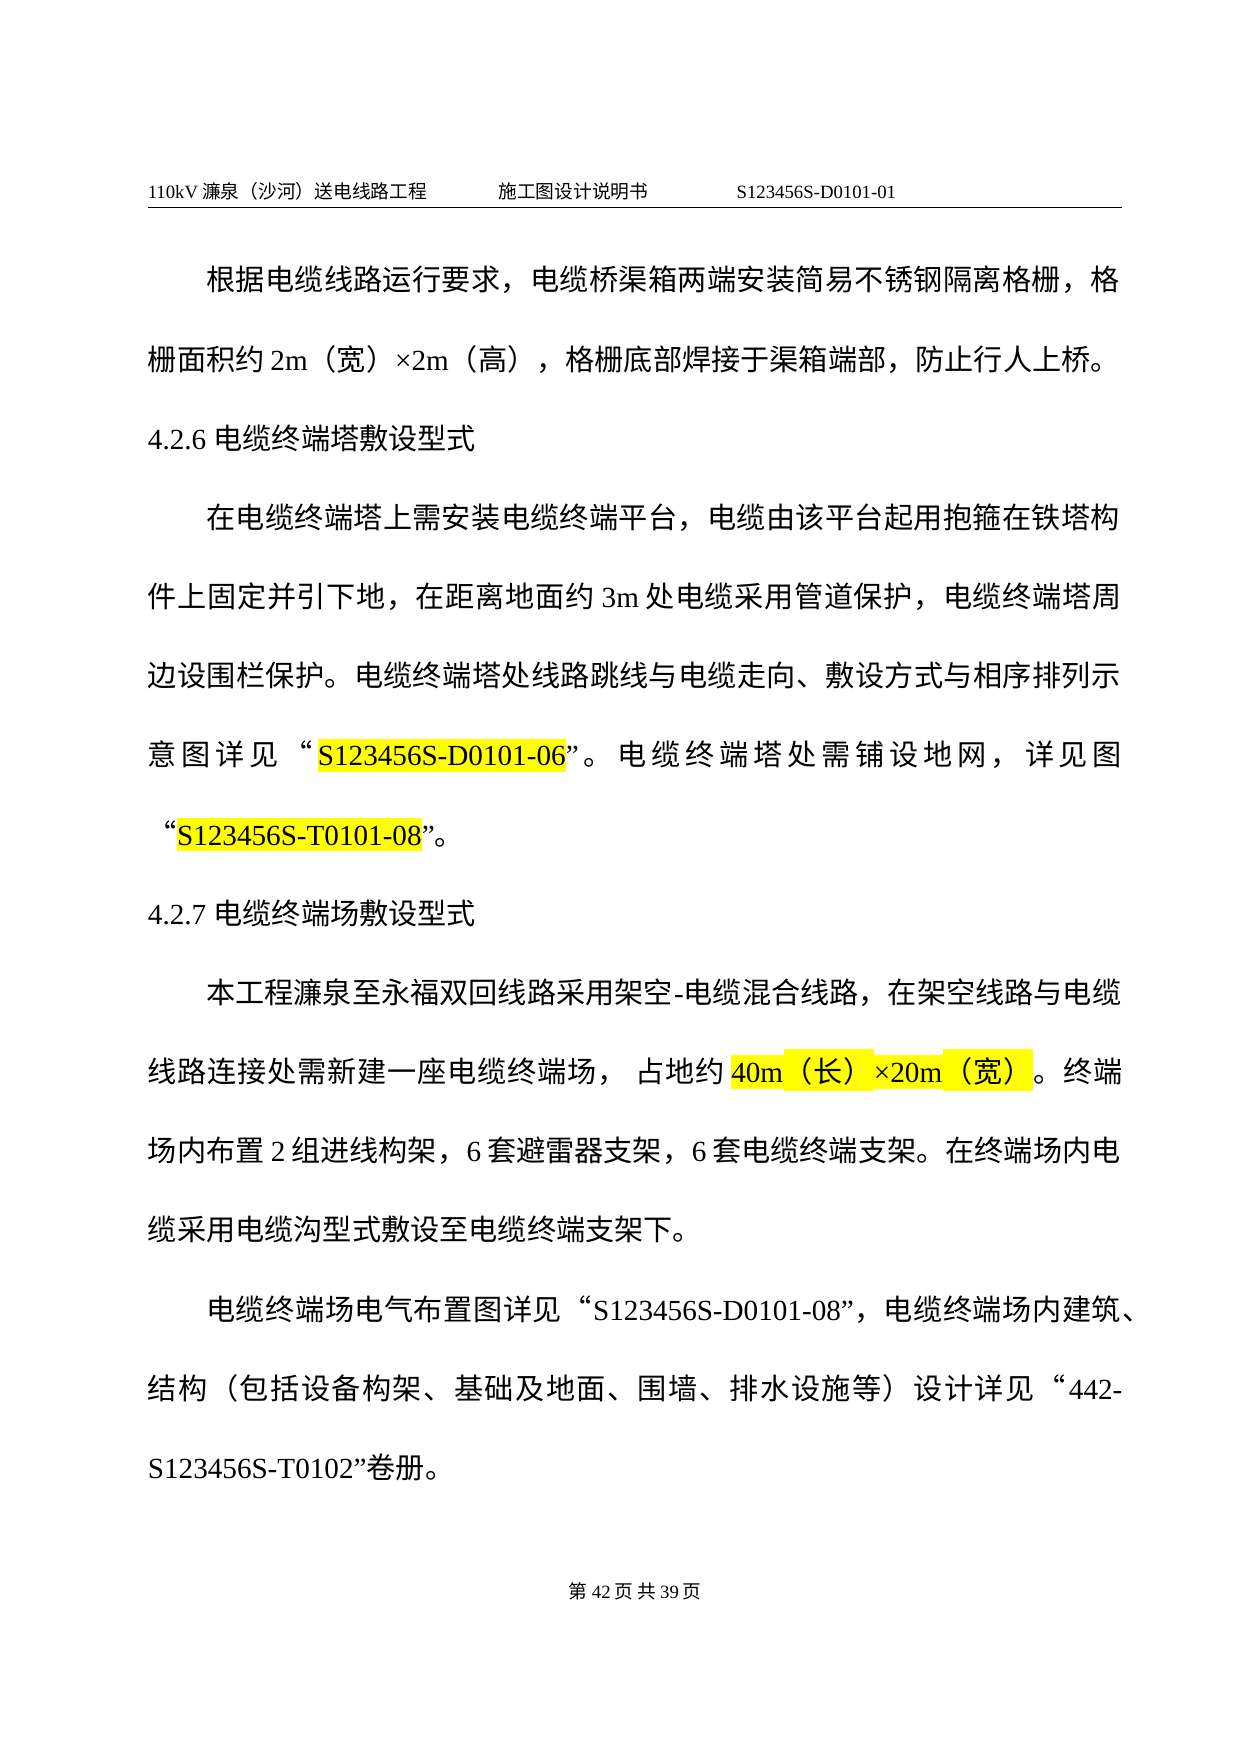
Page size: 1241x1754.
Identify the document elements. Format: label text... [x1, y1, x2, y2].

text 在电缆终端塔上需安装电缆终端平台，电缆由该平台起用抱箍在铁塔构件上固定并引下地，在距离地面约3m处电缆采用管道保护，电缆终端塔周边设围栏保护。电缆终端塔处线路跳线与电缆走向、敷设方式与相序排列示意图详见“S123456S-D0101-06”。电缆终端塔处需铺设地网，详见图“S123456S-T0101-08”。 [148, 476, 1122, 872]
text 4.2.6 电缆终端塔敷设型式 [148, 397, 1122, 476]
text 根据电缆线路运行要求，电缆桥渠箱两端安装简易不锈钢隔离格栅，格栅面积约2m（宽）×2m（高），格栅底部焊接于渠箱端部，防止行人上桥。 [148, 238, 1122, 397]
text 电缆终端场电气布置图详见“S123456S-D0101-08”，电缆终端场内建筑、结构（包括设备构架、基础及地面、围墙、排水设施等）设计详见“442-S123456S-T0102”卷册。 [148, 1268, 1122, 1505]
text 本工程濂泉至永福双回线路采用架空-电缆混合线路，在架空线路与电缆线路连接处需新建一座电缆终端场， 占地约40m（长）×20m（宽）。终端场内布置2组进线构架，6套避雷器支架，6套电缆终端支架。在终端场内电缆采用电缆沟型式敷设至电缆终端支架下。 [148, 951, 1122, 1268]
text 4.2.7 电缆终端场敷设型式 [148, 872, 1122, 951]
